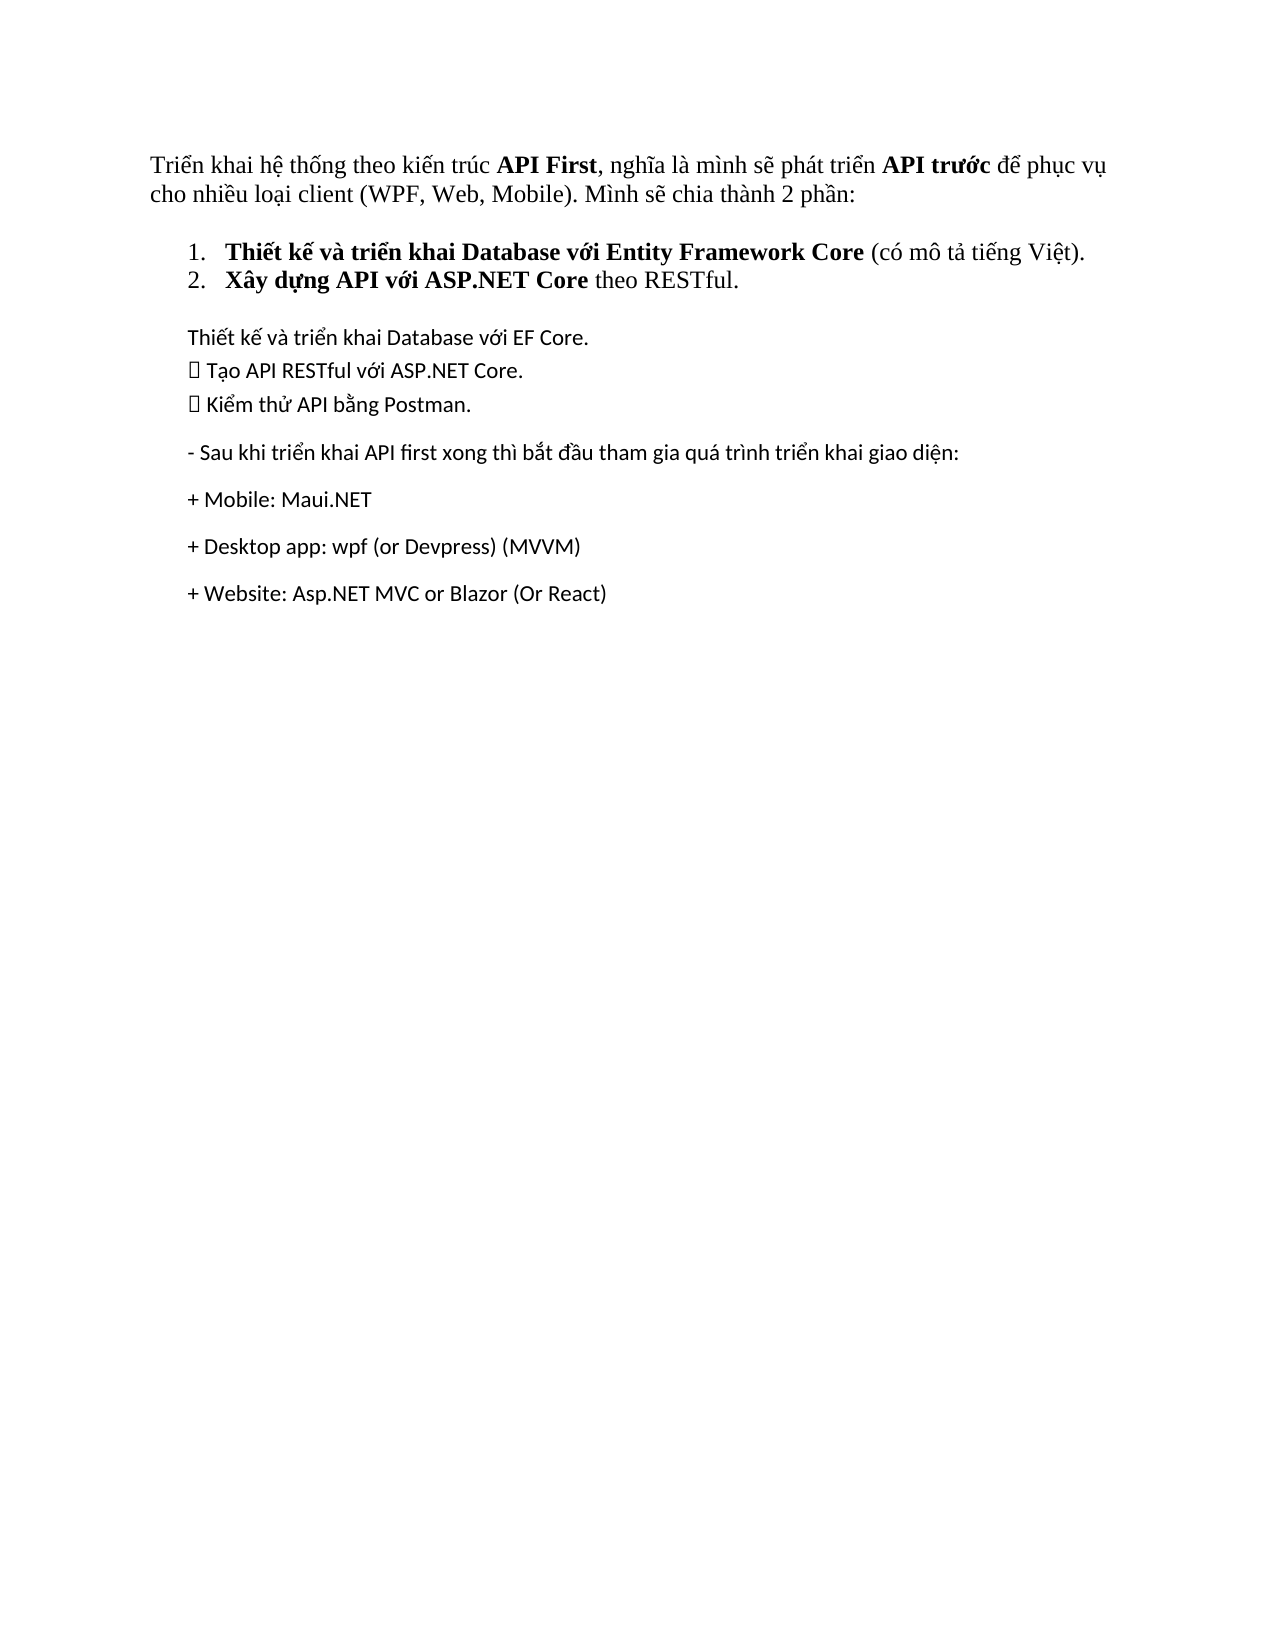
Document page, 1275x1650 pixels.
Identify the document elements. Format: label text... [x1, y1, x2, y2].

list Thiết kế và triển khai Database với Entity Framework Core (có mô tả tiếng Việt). [187, 237, 1125, 265]
text Triển khai hệ thống theo kiến trúc API First, nghĩa là mình sẽ phát triển API trước để phục vụ cho nhiều loại client (WPF, Web, Mobile). Mình sẽ chia thành 2 phần: [150, 150, 1125, 207]
text + Website: Asp.NET MVC or Blazor (Or React) [187, 579, 1125, 607]
list Xây dựng API với ASP.NET Core theo RESTful. [187, 265, 1125, 294]
text + Mobile: Maui.NET [187, 485, 1125, 513]
text + Desktop app: wpf (or Devpress) (MVVM) [187, 532, 1125, 560]
text Thiết kế và triển khai Database với EF Core. ✅ Tạo API RESTful với ASP.NET Core. ✅ Kiểm thử API bằng Postman. [187, 323, 1125, 419]
text - Sau khi triển khai API first xong thì bắt đầu tham gia quá trình triển khai giao diện: [187, 438, 1125, 466]
